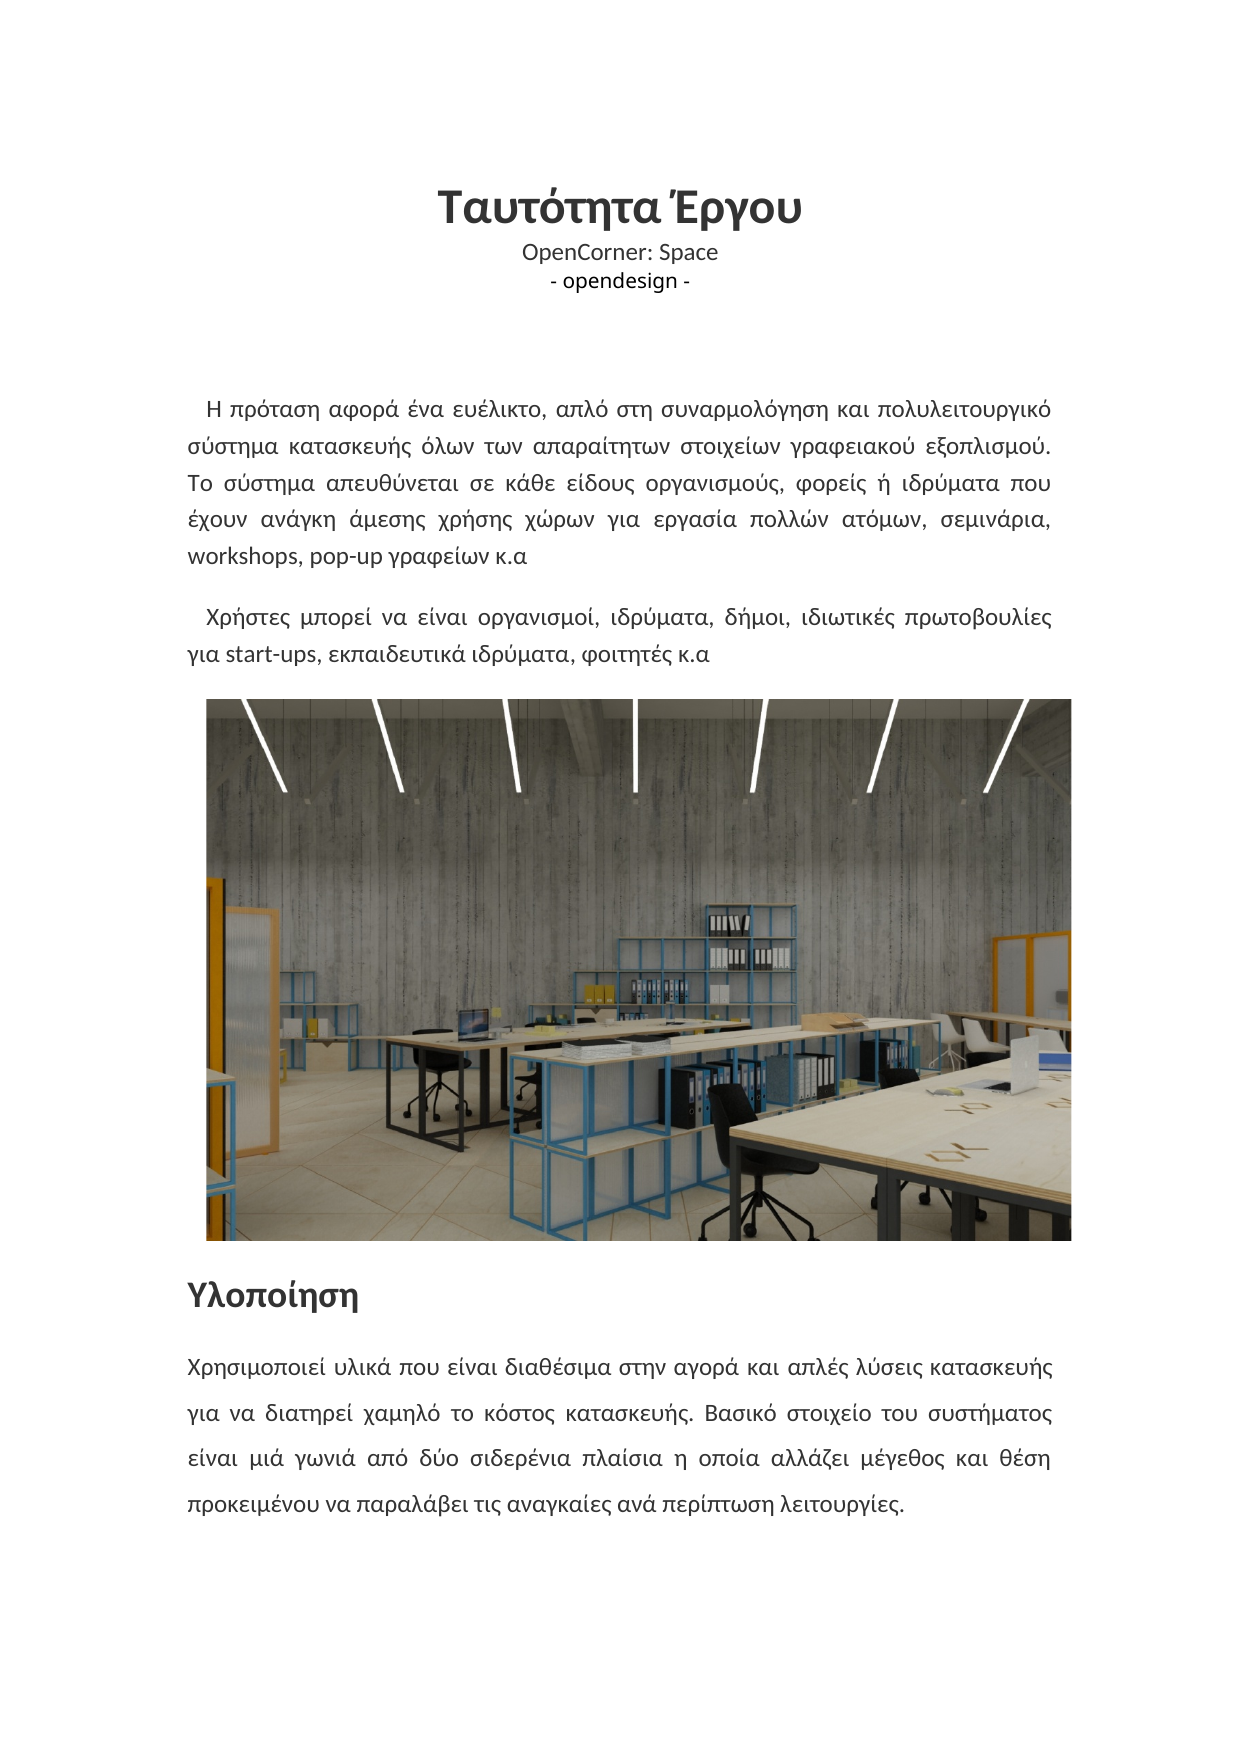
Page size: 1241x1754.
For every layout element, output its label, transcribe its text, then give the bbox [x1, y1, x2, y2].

text Υλοποίηση [187, 1271, 1053, 1317]
text Xρησιμοποιεί υλικά που είναι διαθέσιμα στην αγορά και απλές λύσεις κατασκευής για να διατηρεί χαμηλό το κόστος κατασκευής. Βασικό στοιχείο του συστήματος είναι μιά γωνιά από δύο σιδερένια πλαίσια η οποία αλλάζει μέγεθος και θέση προκειμένου να παραλάβει τις αναγκαίες ανά περίπτωση λειτουργίες. [187, 1351, 1053, 1519]
text Ταυτότητα Έργου OpenCorner: Space - opendesign - [187, 175, 1053, 295]
picture [206, 699, 1072, 1241]
text Χρήστες μπορεί να είναι οργανισμοί, ιδρύματα, δήμοι, ιδιωτικές πρωτοβουλίες για start-ups, εκπαιδευτικά ιδρύματα, φοιτητές κ.α [187, 601, 1053, 668]
text Η πρόταση αφορά ένα ευέλικτο, απλό στη συναρμολόγηση και πολυλειτουργικό σύστημα κατασκευής όλων των απαραίτητων στοιχείων γραφειακού εξοπλισμού. Το σύστημα απευθύνεται σε κάθε είδους οργανισμούς, φορείς ή ιδρύματα που έχουν ανάγκη άμεσης χρήσης χώρων για εργασία πολλών ατόμων, σεμινάρια, workshops, pop-up γραφείων κ.α [187, 393, 1053, 570]
